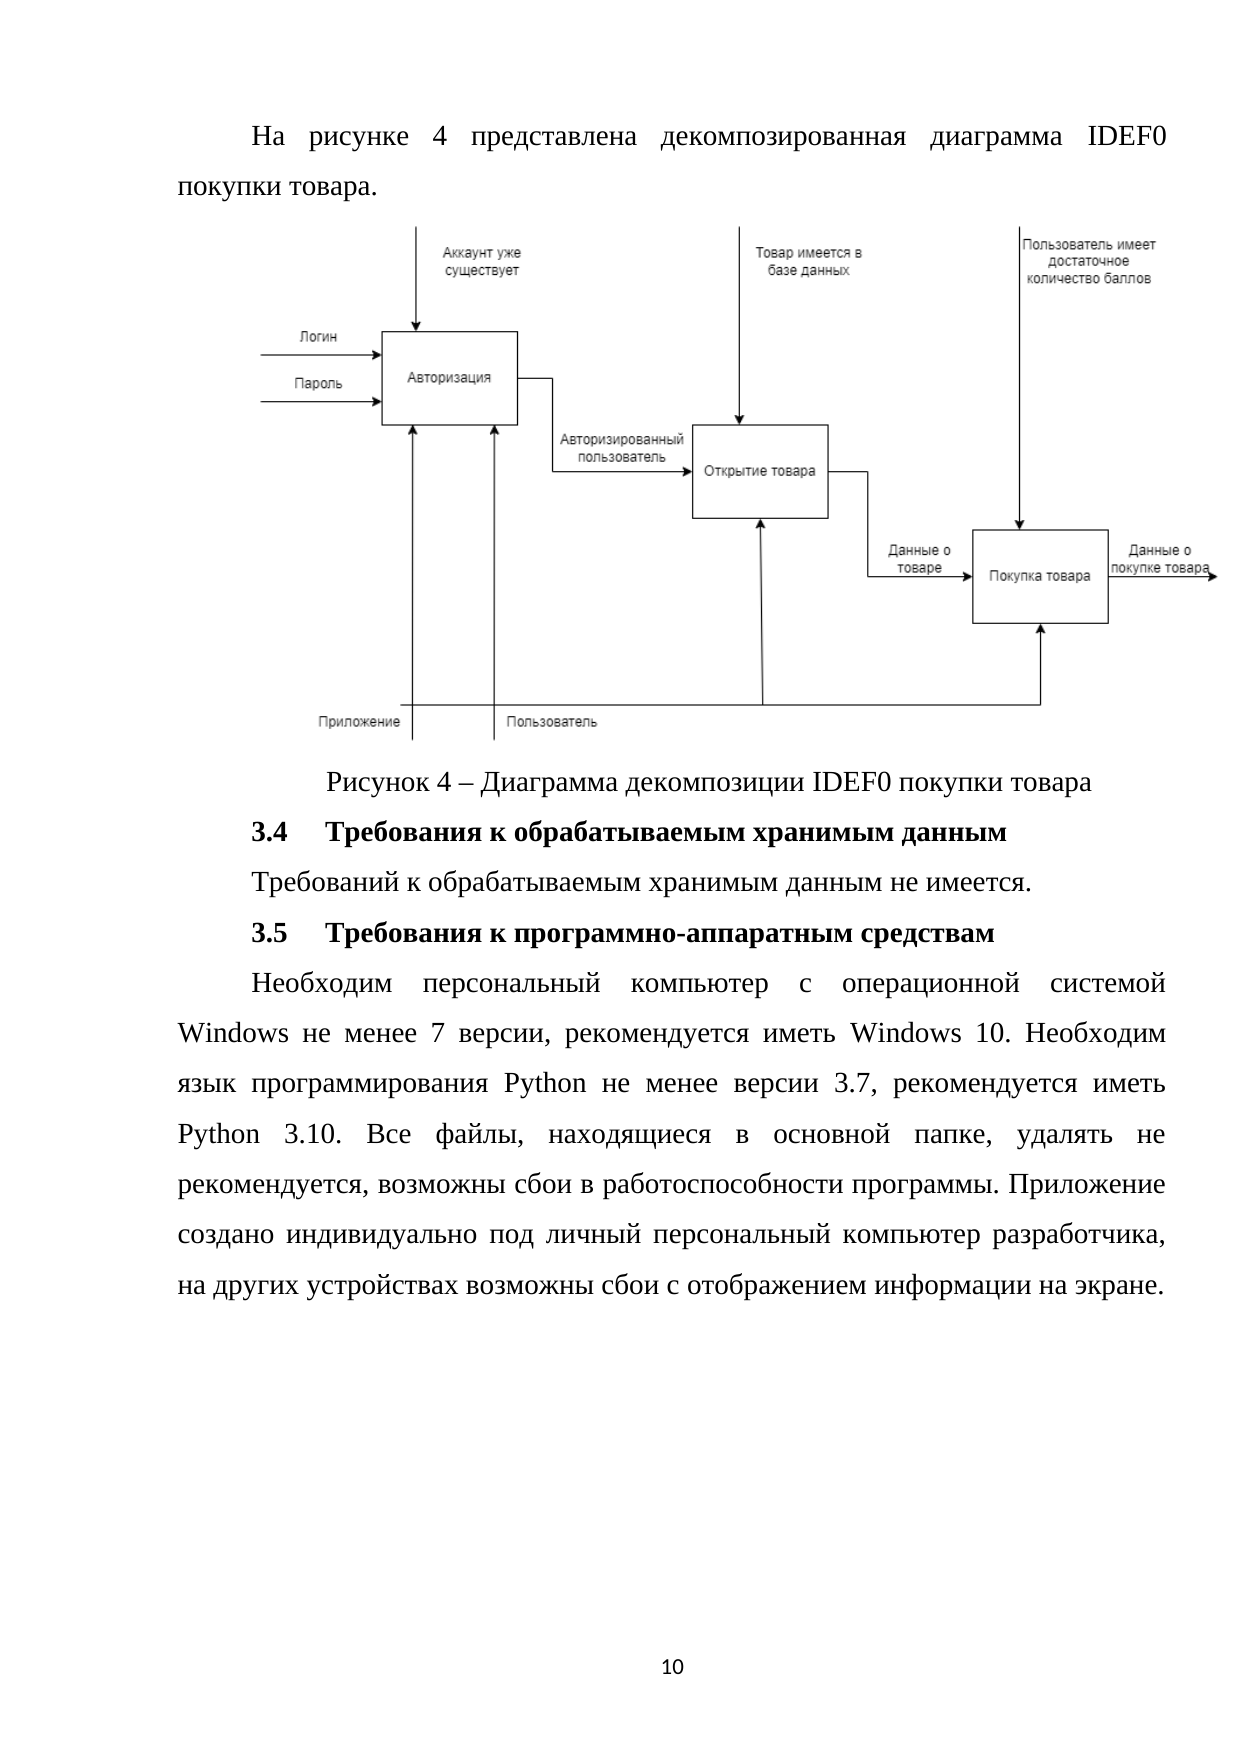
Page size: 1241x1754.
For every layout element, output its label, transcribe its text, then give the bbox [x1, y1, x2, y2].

text На рисунке 4 представлена декомпозированная диаграмма IDEF0 покупки товара. [177, 118, 1167, 202]
list Рисунок 4 – Диаграмма декомпозиции IDEF0 покупки товара [177, 764, 1167, 797]
text Требований к обрабатываемым хранимым данным не имеется. [177, 864, 1167, 898]
list Требования к обрабатываемым хранимым данным [177, 814, 1167, 848]
list Требования к программно-аппаратным средствам [177, 915, 1167, 948]
text Необходим персональный компьютер с операционной системой Windows не менее 7 версии, рекомендуется иметь Windows 10. Необходим язык программирования Python не менее версии 3.7, рекомендуется иметь Python 3.10. Все файлы, находящиеся в основной папке, удалять не рекомендуется, возможны сбои в работоспособности программы. Приложение создано индивидуально под личный персональный компьютер разработчика, на других устройствах возможны сбои с отображением информации на экране. [177, 965, 1167, 1300]
picture [252, 218, 1228, 750]
